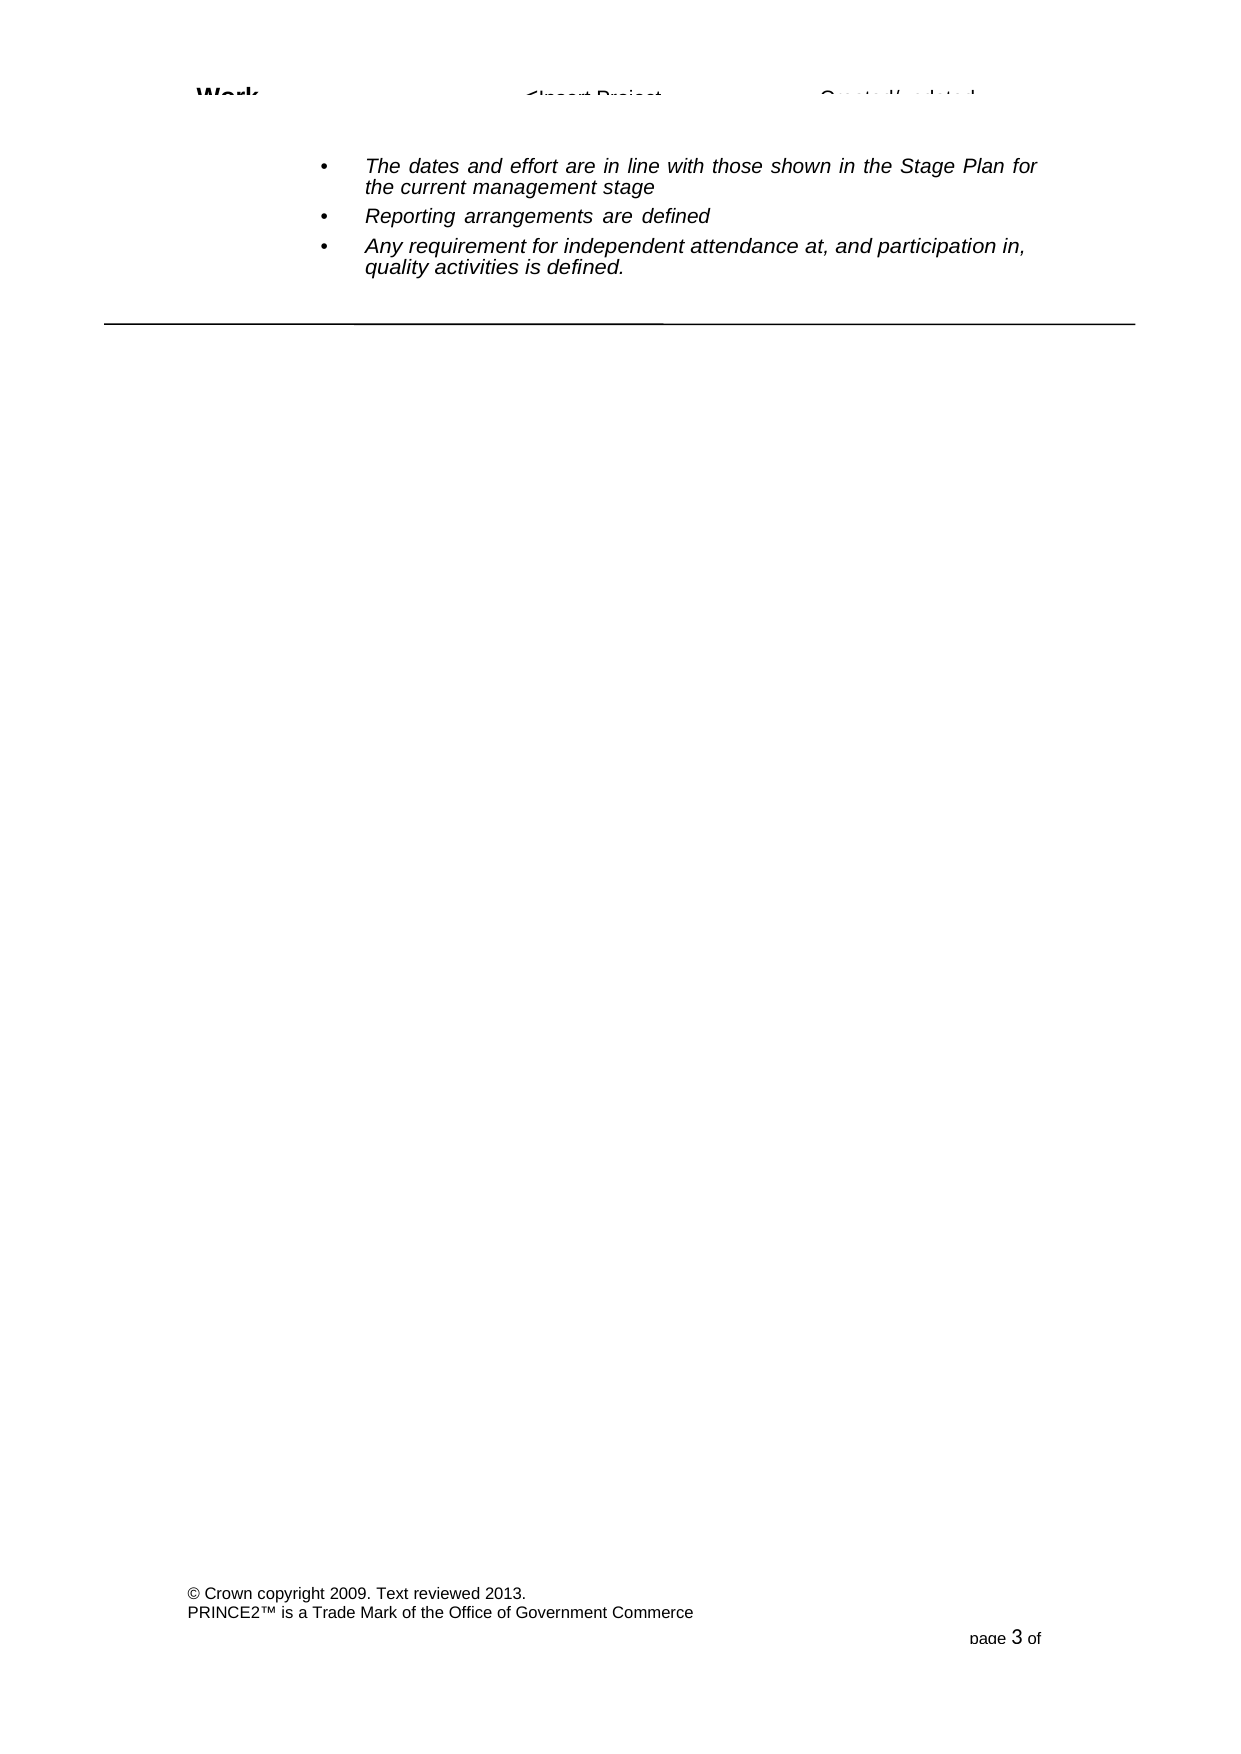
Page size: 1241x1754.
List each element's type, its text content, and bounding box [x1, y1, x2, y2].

list Reporting arrangements are defined [320, 204, 1065, 228]
list Any requirement for independent attendance at, and participation in, quality activities is defined. [320, 236, 1030, 279]
list The dates and effort are in line with those shown in the Stage Plan for the current management stage [320, 156, 1043, 199]
